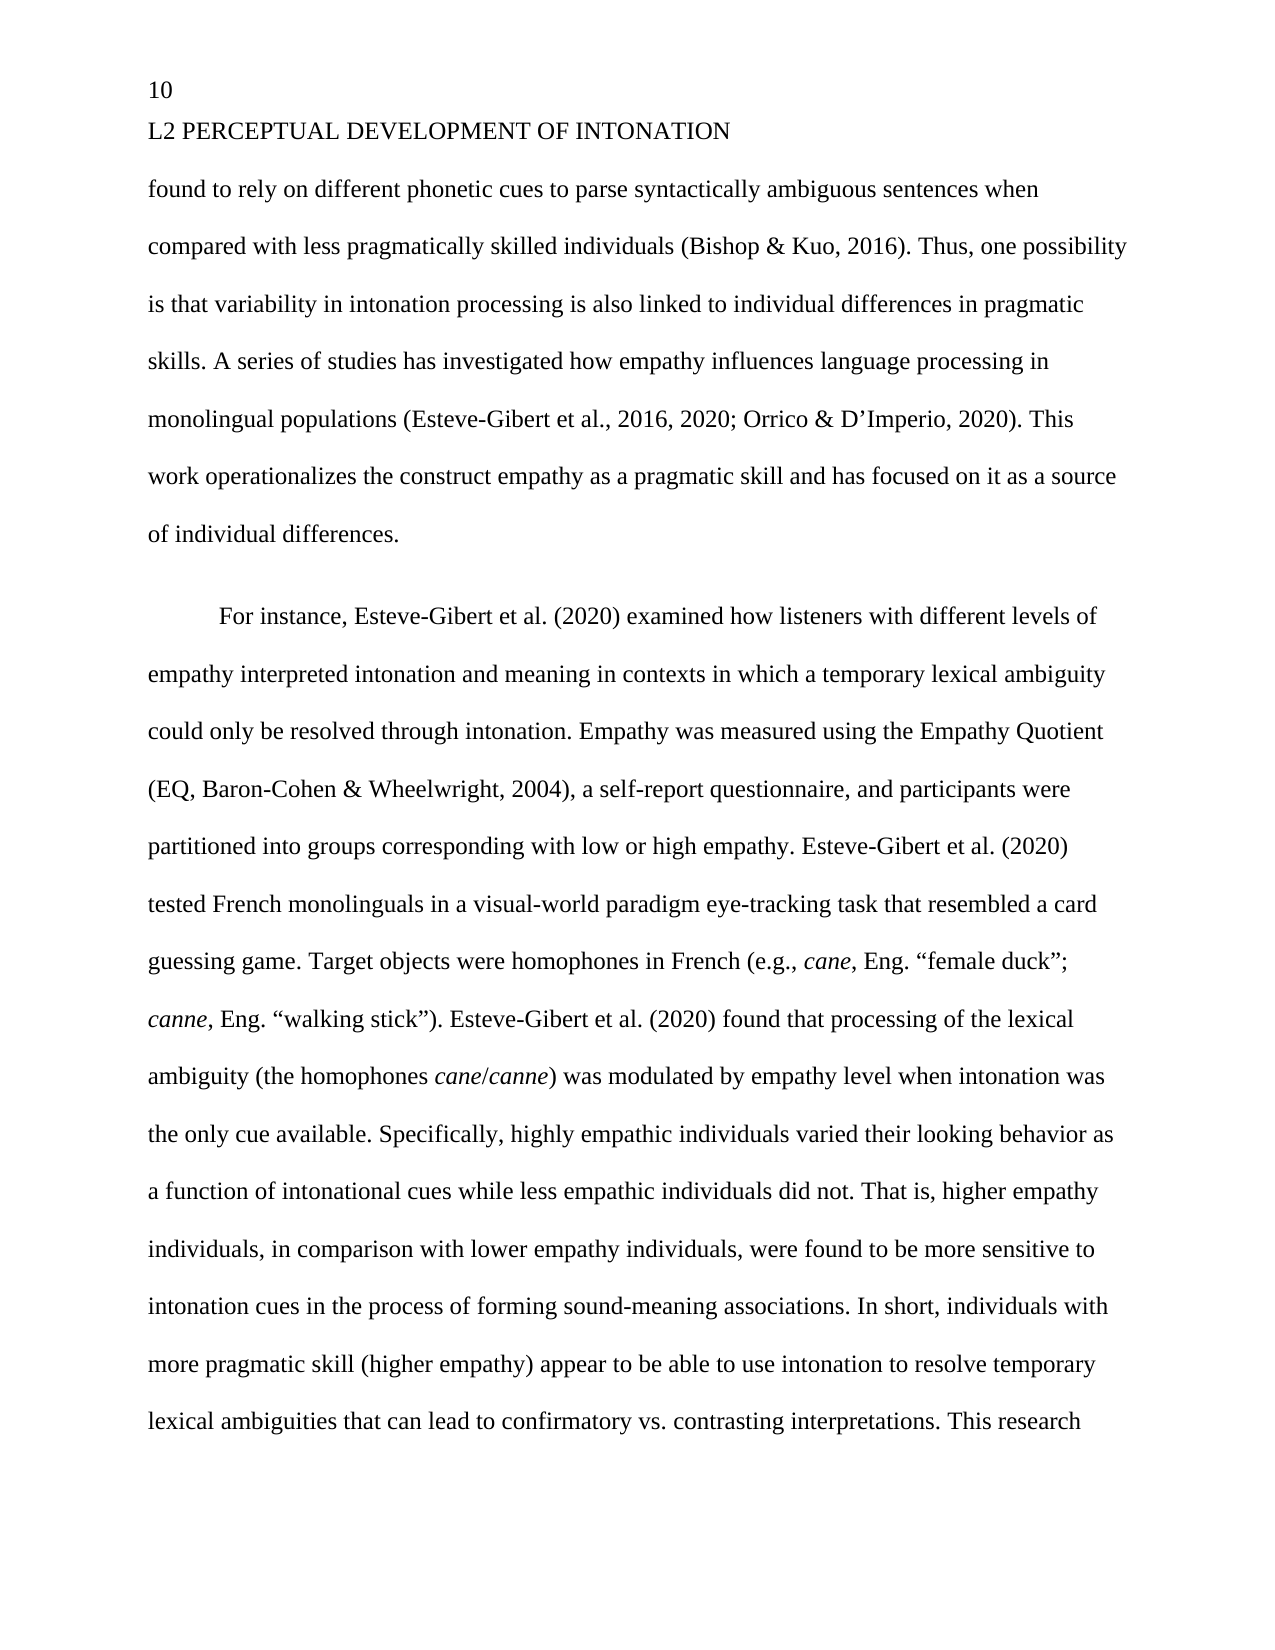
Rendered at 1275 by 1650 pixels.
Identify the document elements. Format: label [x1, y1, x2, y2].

text [148, 601, 1127, 1435]
text [148, 174, 1127, 547]
